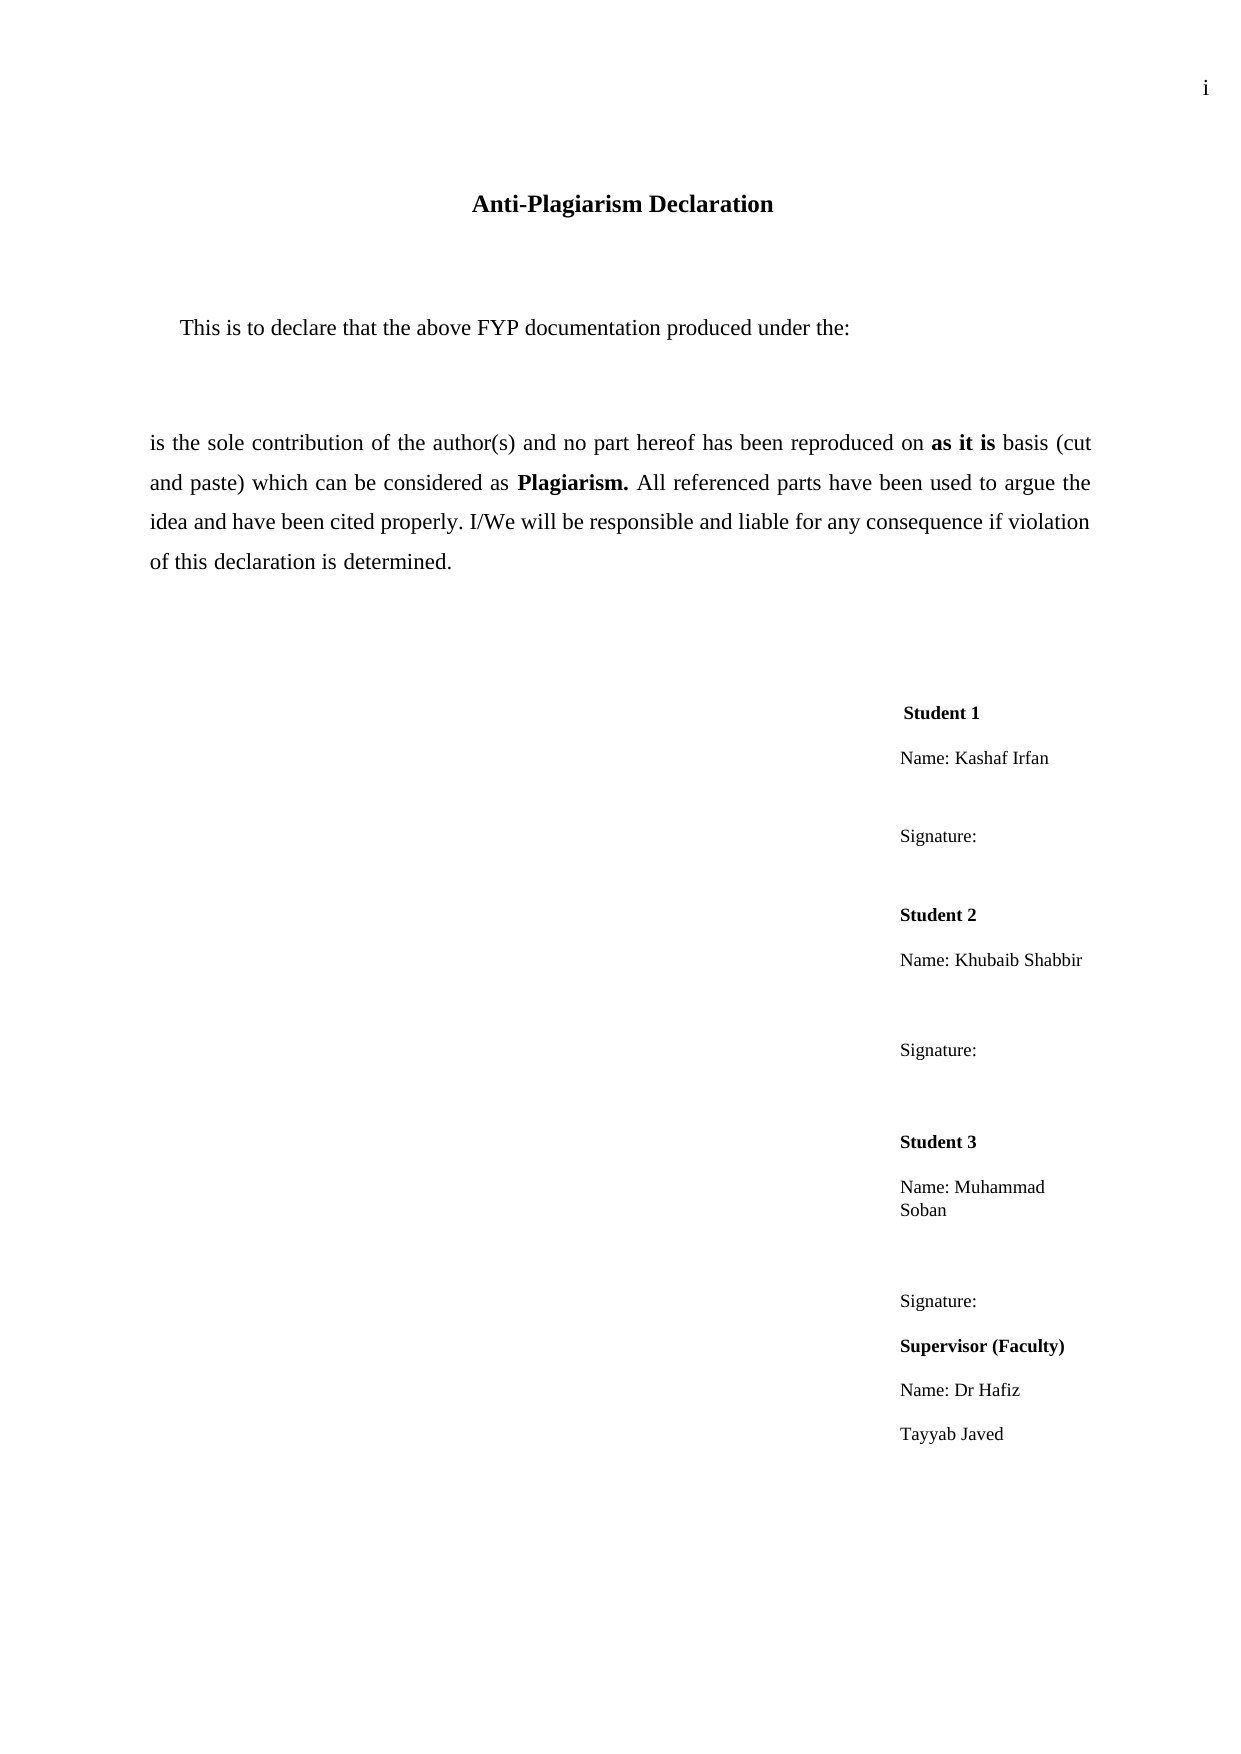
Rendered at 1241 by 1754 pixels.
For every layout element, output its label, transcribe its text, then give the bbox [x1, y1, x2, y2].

text Name: Khubaib Shabbir [900, 949, 1209, 971]
text Anti-Plagiarism Declaration [472, 189, 1209, 218]
text Name: Kashaf Irfan [900, 747, 1209, 769]
text Signature: [900, 1290, 1209, 1311]
text Student 3 [900, 1131, 1209, 1152]
text This is to declare that the above FYP documentation produced under the: [179, 314, 1209, 340]
text is the sole contribution of the author(s) and no part hereof has been reproduced on as it is basis (cut and paste) which can be considered as Plagiarism. All referenced parts have been used to argue the idea and have been cited properly. I/We will be responsible and liable for any consequence if violation of this declaration is determined. [149, 429, 1092, 574]
text Name: Muhammad Soban [900, 1176, 1047, 1221]
text Student 1 [903, 702, 1209, 724]
text Student 2 [900, 904, 1209, 926]
text Supervisor (Faculty) Name: Dr Hafiz Tayyab Javed [900, 1335, 1080, 1444]
text Signature: [900, 1039, 1209, 1061]
text Signature: [900, 825, 1209, 847]
